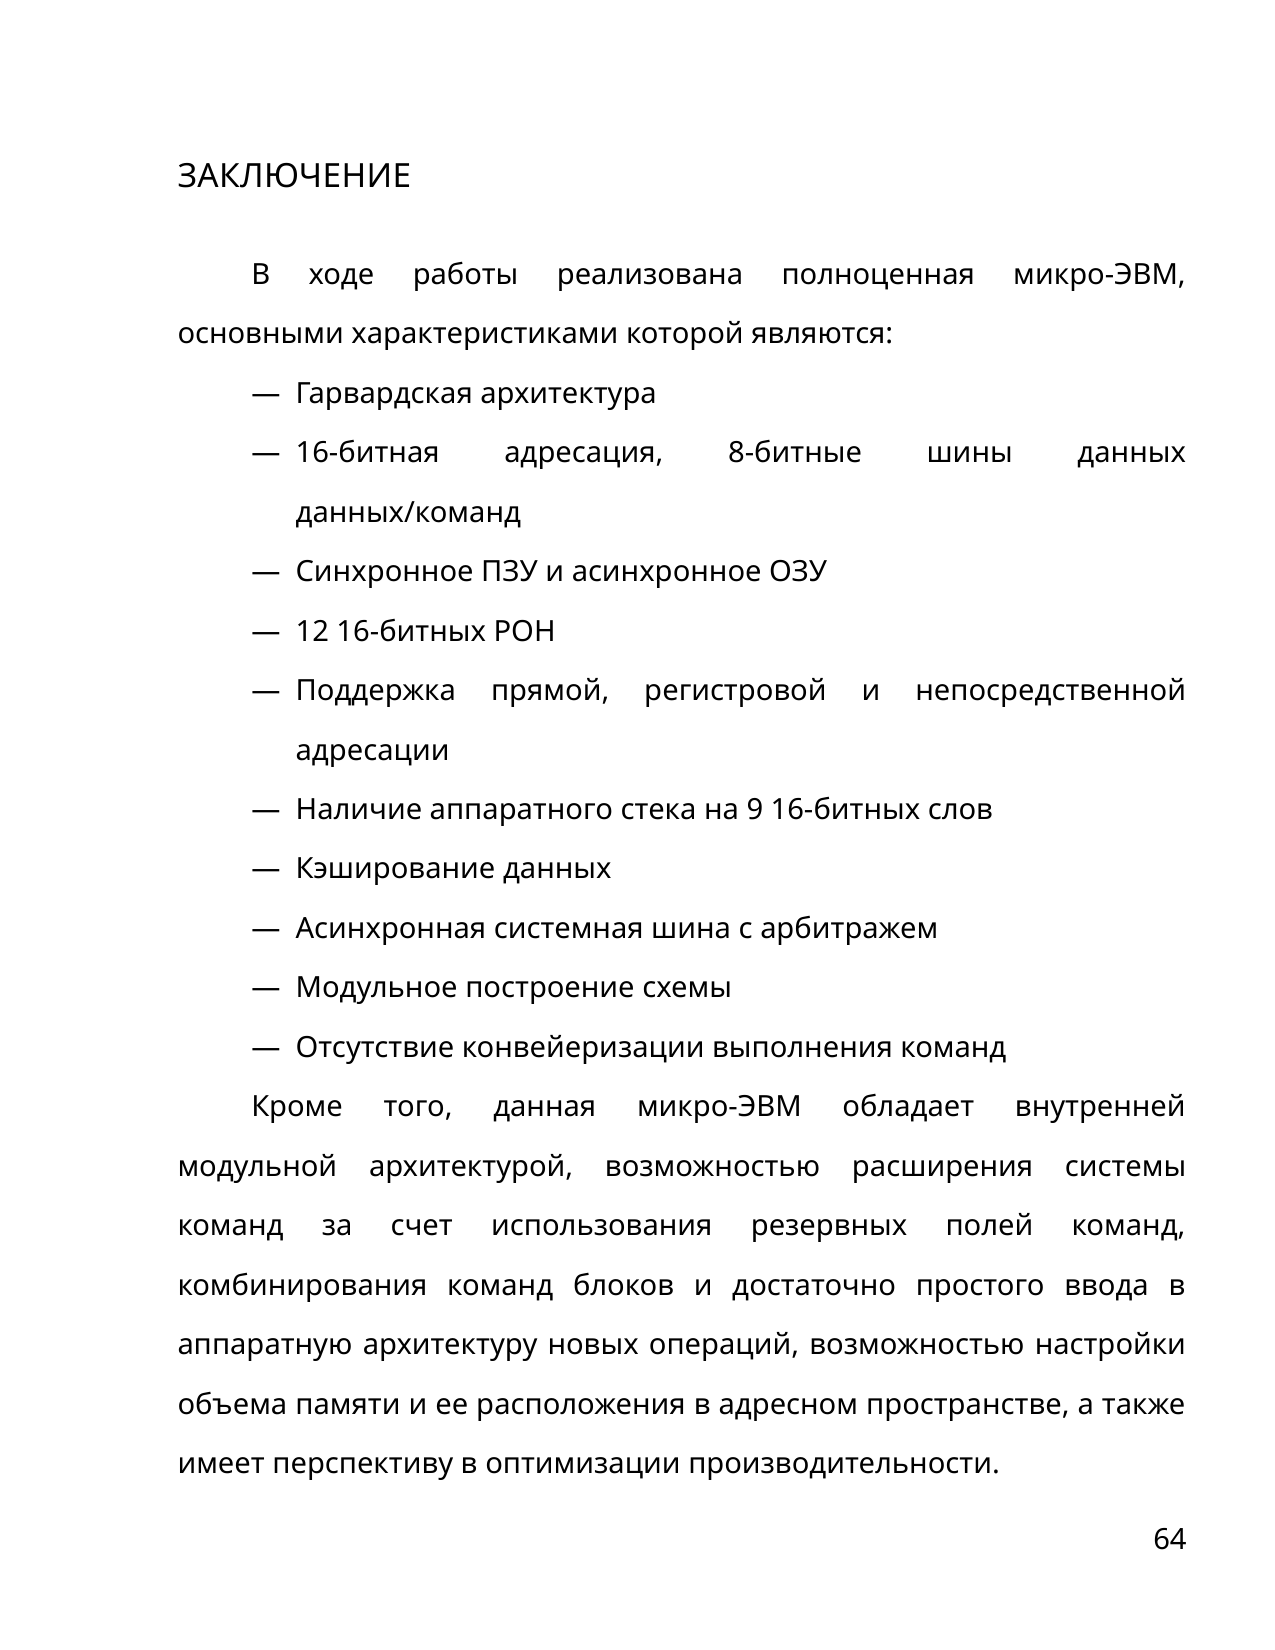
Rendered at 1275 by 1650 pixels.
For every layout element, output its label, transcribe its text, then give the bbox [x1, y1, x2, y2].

text В ходе работы реализована полноценная микро-ЭВМ, основными характеристиками которой являются: [177, 253, 1186, 352]
list Модульное построение схемы [251, 967, 1186, 1006]
list Поддержка прямой, регистровой и непосредственной адресации [251, 669, 1186, 768]
list Синхронное ПЗУ и асинхронное ОЗУ [251, 550, 1186, 590]
list Гарвардская архитектура [251, 372, 1186, 412]
list Отсутствие конвейеризации выполнения команд [251, 1026, 1186, 1066]
list Кэширование данных [251, 848, 1186, 887]
list Наличие аппаратного стека на 9 16-битных слов [251, 788, 1186, 828]
subtitle ЗАКЛЮЧЕНИЕ [177, 151, 1186, 197]
list 16-битная адресация, 8-битные шины данных данных/команд [251, 431, 1186, 531]
text Кроме того, данная микро-ЭВМ обладает внутренней модульной архитектурой, возможностью расширения системы команд за счет использования резервных полей команд, комбинирования команд блоков и достаточно простого ввода в аппаратную архитектуру новых операций, возможностью настройки объема памяти и ее расположения в адресном пространстве, а также имеет перспективу в оптимизации производительности. [177, 1086, 1186, 1482]
list Асинхронная системная шина с арбитражем [251, 907, 1186, 947]
list 12 16-битных РОН [251, 610, 1186, 649]
